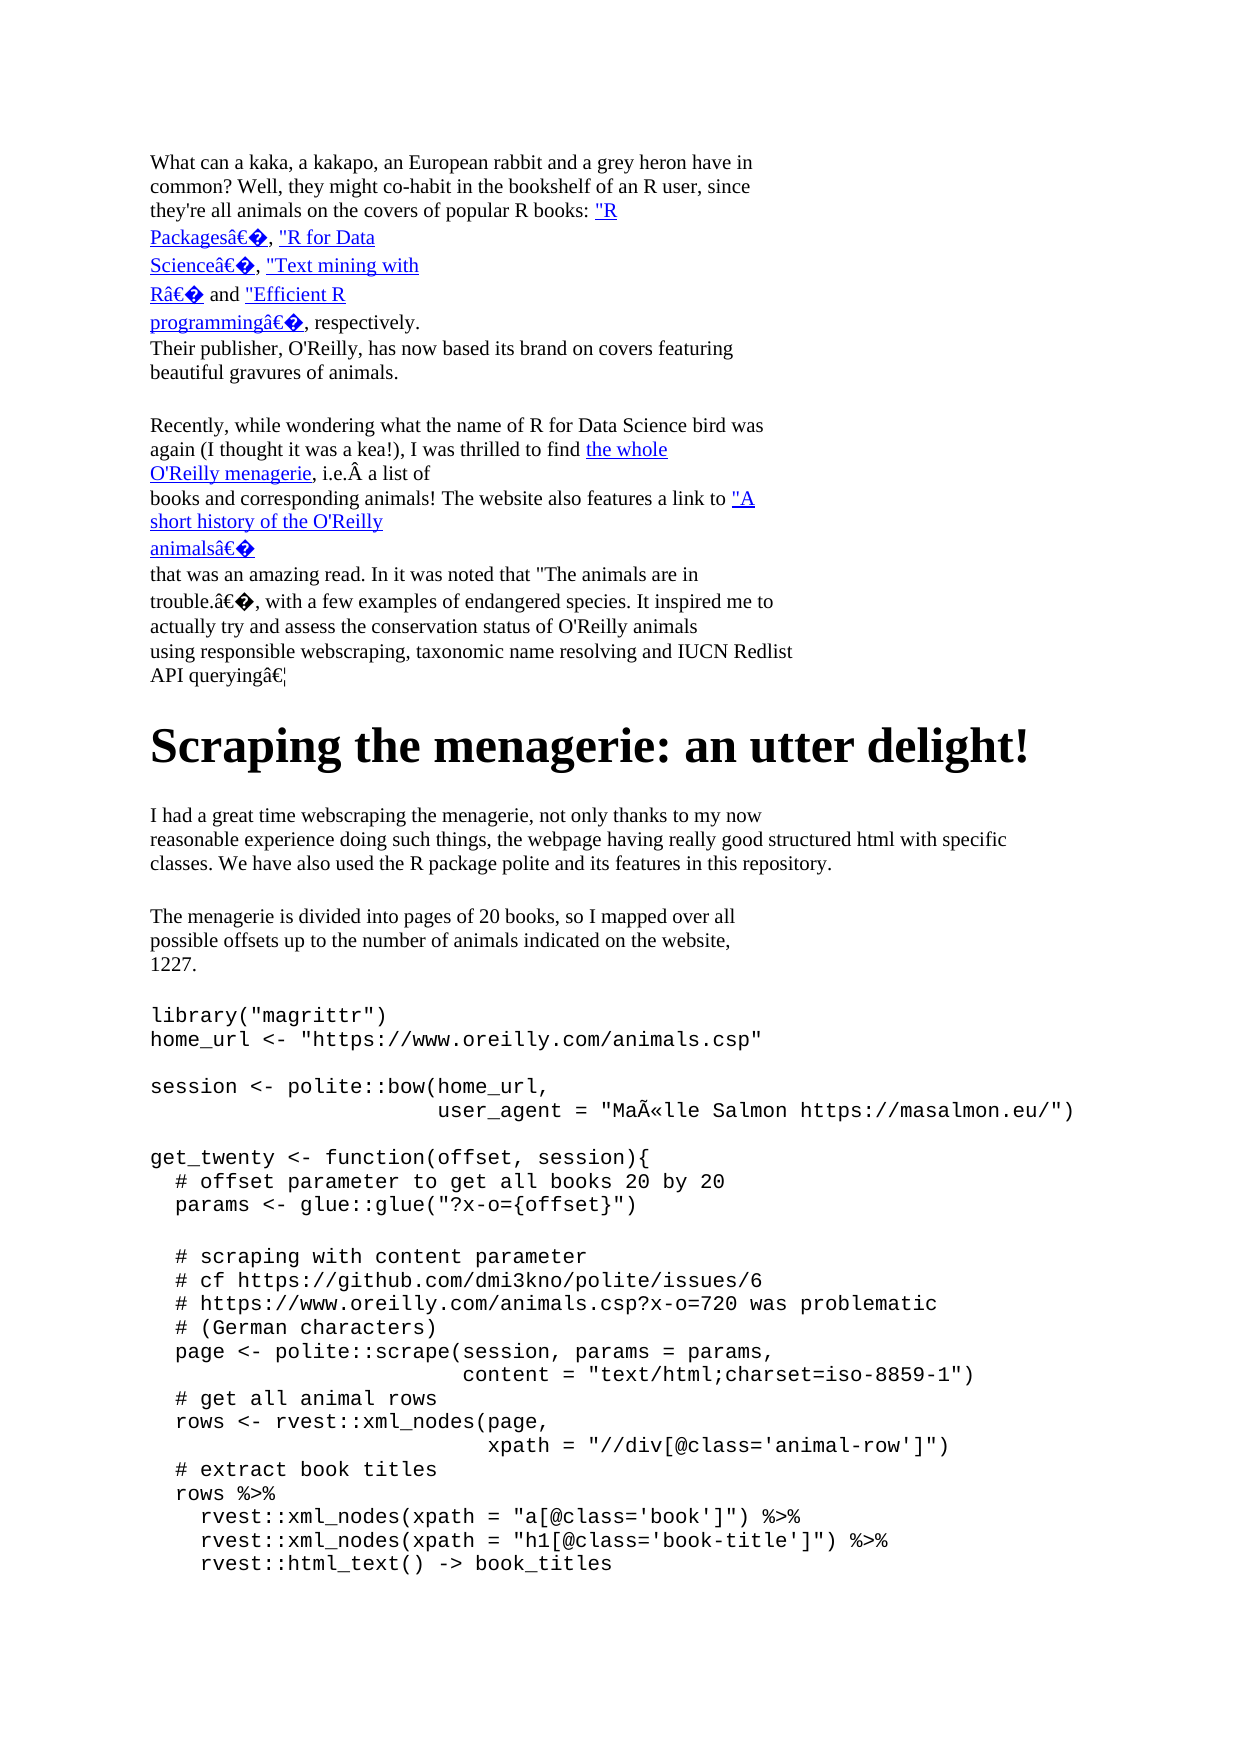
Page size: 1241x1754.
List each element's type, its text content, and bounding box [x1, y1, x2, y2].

text rvest::xml_nodes(xpath = "a[@class='book']") %>% [150, 1506, 1090, 1530]
text Recently, while wondering what the name of R for Data Science bird was again (I thought it was a kea!), I was thrilled to find the whole O'Reilly menagerie, i.e.Â a list of books and corresponding animals! The website also features a link to "A short history of the O'Reilly animalsâ€� that was an amazing read. In it was noted that "The animals are in trouble.â€�, with a few examples of endangered species. It inspired me to actually try and assess the conservation status of O'Reilly animals using responsible webscraping, taxonomic name resolving and IUCN Redlist API queryingâ€¦ [150, 413, 1090, 687]
text home_url <- "https://www.oreilly.com/animals.csp" [150, 1029, 1090, 1052]
text # https://www.oreilly.com/animals.csp?x-o=720 was problematic [150, 1293, 1090, 1317]
text library("magrittr") [150, 1005, 1090, 1029]
text rows %>% [150, 1482, 1090, 1506]
text # (German characters) [150, 1317, 1090, 1341]
text The menagerie is divided into pages of 20 books, so I mapped over all possible offsets up to the number of animals indicated on the website, 1227. [150, 904, 1090, 976]
text # cf https://github.com/dmi3kno/polite/issues/6 [150, 1270, 1090, 1293]
text xpath = "//div[@class='animal-row']") [150, 1435, 1090, 1459]
text # scraping with content parameter [150, 1246, 1090, 1270]
text # offset parameter to get all books 20 by 20 [150, 1171, 1090, 1194]
text I had a great time webscraping the menagerie, not only thanks to my now reasonable experience doing such things, the webpage having really good structured html with specific classes. We have also used the R package polite and its features in this repository. [150, 802, 1090, 875]
text get_twenty <- function(offset, session){ [150, 1147, 1090, 1171]
text params <- glue::glue("?x-o={offset}") [150, 1194, 1090, 1218]
text rvest::xml_nodes(xpath = "h1[@class='book-title']") %>% [150, 1530, 1090, 1553]
text content = "text/html;charset=iso-8859-1") [150, 1364, 1090, 1388]
text # get all animal rows [150, 1388, 1090, 1412]
text session <- polite::bow(home_url, [150, 1076, 1090, 1100]
text Scraping the menagerie: an utter delight! [150, 716, 1090, 773]
text rvest::html_text() -> book_titles [150, 1553, 1090, 1577]
text # extract book titles [150, 1459, 1090, 1482]
text page <- polite::scrape(session, params = params, [150, 1341, 1090, 1364]
text user_agent = "MaÃ«lle Salmon https://masalmon.eu/") [150, 1100, 1090, 1123]
text What can a kaka, a kakapo, an European rabbit and a grey heron have in common? Well, they might co-habit in the bookshelf of an R user, since they're all animals on the covers of popular R books: "R Packagesâ€�, "R for Data Scienceâ€�, "Text mining with Râ€� and "Efficient R programmingâ€�, respectively. Their publisher, O'Reilly, has now based its brand on covers featuring beautiful gravures of animals. [150, 150, 1090, 384]
text rows <- rvest::xml_nodes(page, [150, 1412, 1090, 1435]
